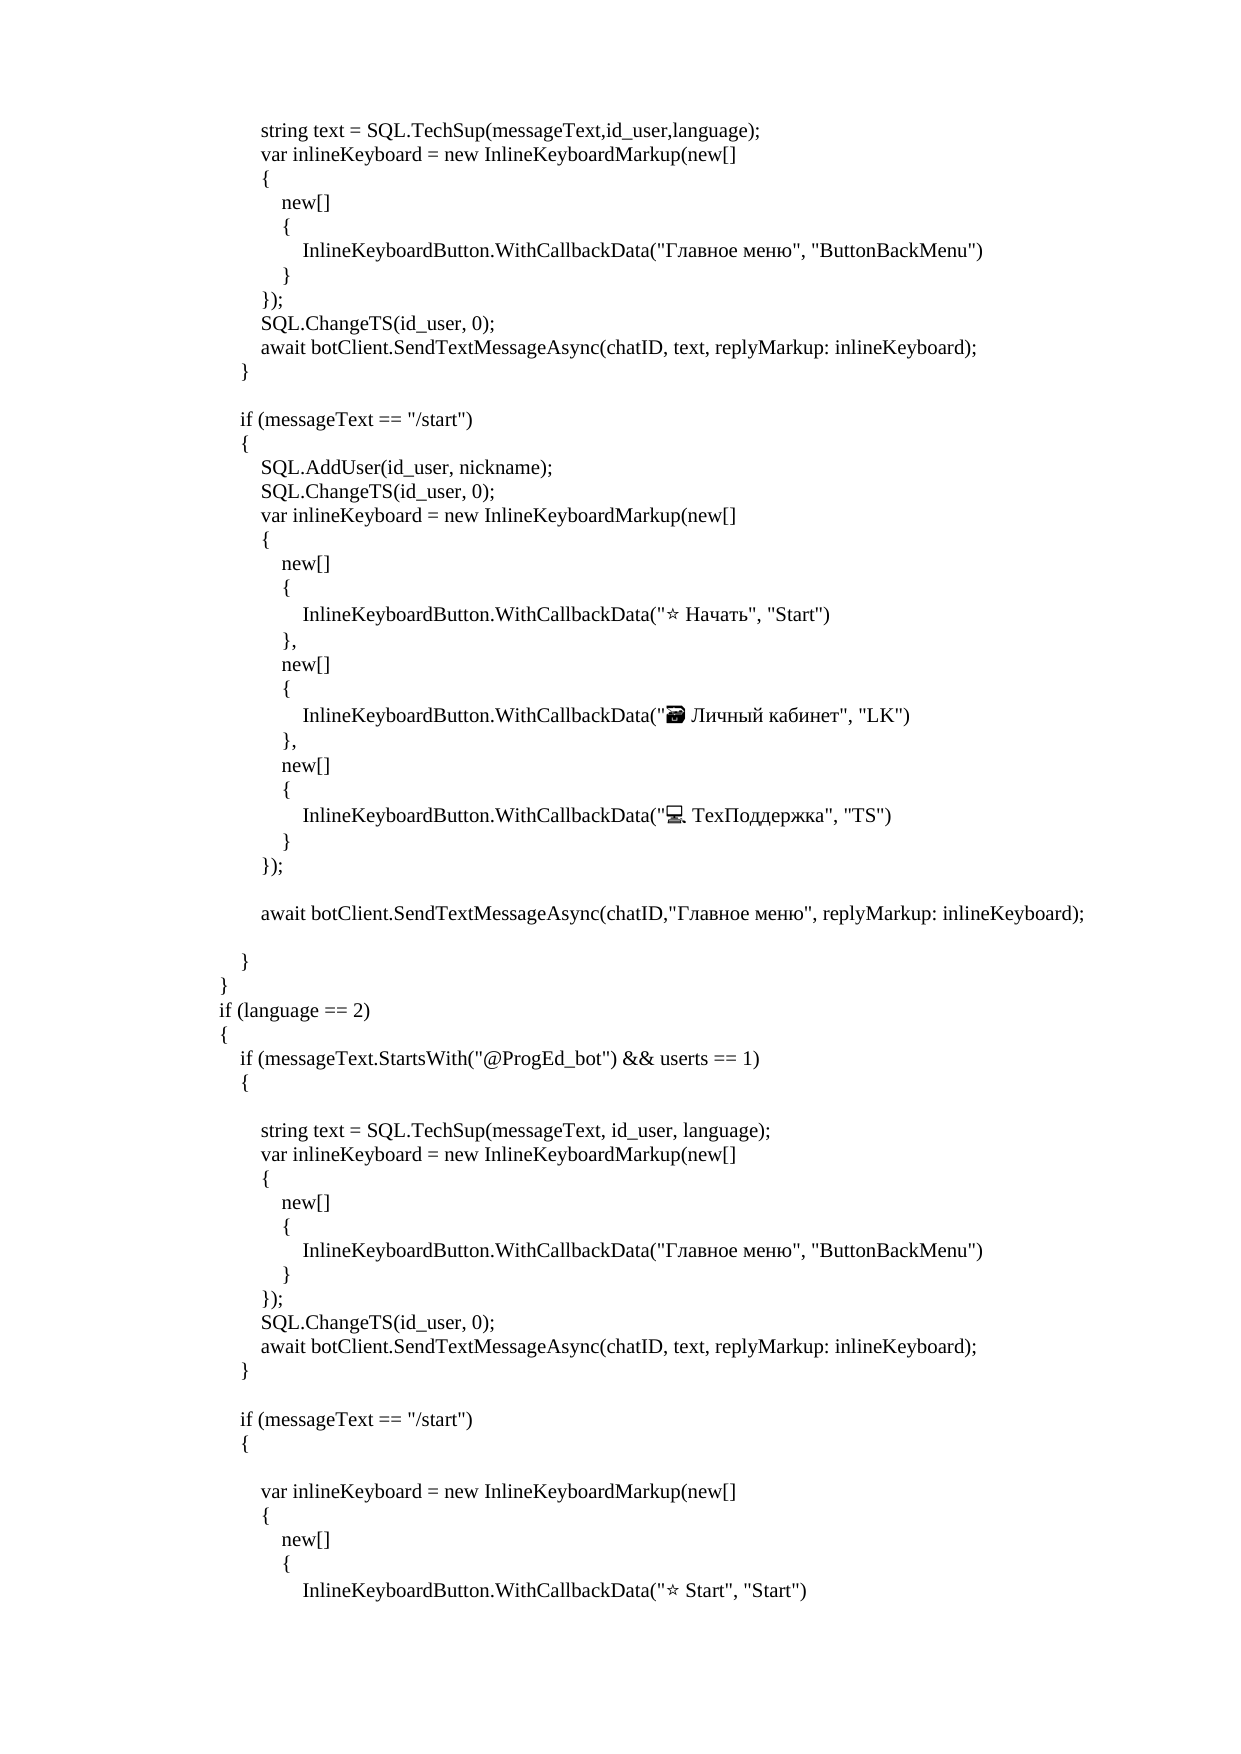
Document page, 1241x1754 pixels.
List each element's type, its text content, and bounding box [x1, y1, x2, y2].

text InlineKeyboardButton.WithCallbackData("⭐ Начать", "Start") [177, 599, 1152, 628]
text { [177, 166, 1152, 190]
text new[] [177, 1527, 1152, 1551]
text { [177, 527, 1152, 551]
text new[] [177, 190, 1152, 214]
text { [177, 1214, 1152, 1238]
text if (messageText.StartsWith("@ProgEd_bot") && userts == 1) [177, 1046, 1152, 1070]
text { [177, 1022, 1152, 1046]
text InlineKeyboardButton.WithCallbackData("Главное меню", "ButtonBackMenu") [177, 238, 1152, 262]
text }, [177, 628, 1152, 652]
text InlineKeyboardButton.WithCallbackData("Главное меню", "ButtonBackMenu") [177, 1238, 1152, 1262]
text { [177, 1551, 1152, 1575]
text { [177, 1431, 1152, 1455]
text }); [177, 287, 1152, 311]
text if (messageText == "/start") [177, 407, 1152, 431]
text var inlineKeyboard = new InlineKeyboardMarkup(new[] [177, 142, 1152, 166]
text string text = SQL.TechSup(messageText, id_user, language); [177, 1118, 1152, 1142]
text { [177, 1503, 1152, 1527]
text } [177, 1262, 1152, 1286]
text SQL.ChangeTS(id_user, 0); [177, 479, 1152, 503]
text if (messageText == "/start") [177, 1407, 1152, 1431]
text SQL.ChangeTS(id_user, 0); [177, 311, 1152, 335]
text } [177, 973, 1152, 997]
text await botClient.SendTextMessageAsync(chatID, text, replyMarkup: inlineKeyboard); [177, 335, 1152, 359]
text var inlineKeyboard = new InlineKeyboardMarkup(new[] [177, 1142, 1152, 1166]
text await botClient.SendTextMessageAsync(chatID, text, replyMarkup: inlineKeyboard); [177, 1334, 1152, 1358]
text } [177, 949, 1152, 973]
text }); [177, 1286, 1152, 1310]
text SQL.ChangeTS(id_user, 0); [177, 1310, 1152, 1334]
text var inlineKeyboard = new InlineKeyboardMarkup(new[] [177, 1479, 1152, 1503]
text { [177, 214, 1152, 238]
text { [177, 777, 1152, 801]
text if (language == 2) [177, 997, 1152, 1022]
text InlineKeyboardButton.WithCallbackData("🗃️ Личный кабинет", "LK") [177, 700, 1152, 728]
text new[] [177, 551, 1152, 575]
text InlineKeyboardButton.WithCallbackData("⭐ Start", "Start") [177, 1575, 1152, 1603]
text }); [177, 853, 1152, 877]
text } [177, 1358, 1152, 1382]
text InlineKeyboardButton.WithCallbackData("💻 ТехПоддержка", "TS") [177, 801, 1152, 829]
text new[] [177, 752, 1152, 777]
text await botClient.SendTextMessageAsync(chatID,"Главное меню", replyMarkup: inlineKeyboard); [177, 901, 1152, 925]
text { [177, 676, 1152, 700]
text new[] [177, 1190, 1152, 1214]
text SQL.AddUser(id_user, nickname); [177, 455, 1152, 479]
text string text = SQL.TechSup(messageText,id_user,language); [177, 118, 1152, 142]
text } [177, 262, 1152, 287]
text new[] [177, 652, 1152, 676]
text { [177, 431, 1152, 455]
text { [177, 1070, 1152, 1094]
text { [177, 1166, 1152, 1190]
text }, [177, 728, 1152, 752]
text { [177, 575, 1152, 599]
text } [177, 829, 1152, 853]
text } [177, 359, 1152, 383]
text var inlineKeyboard = new InlineKeyboardMarkup(new[] [177, 503, 1152, 527]
